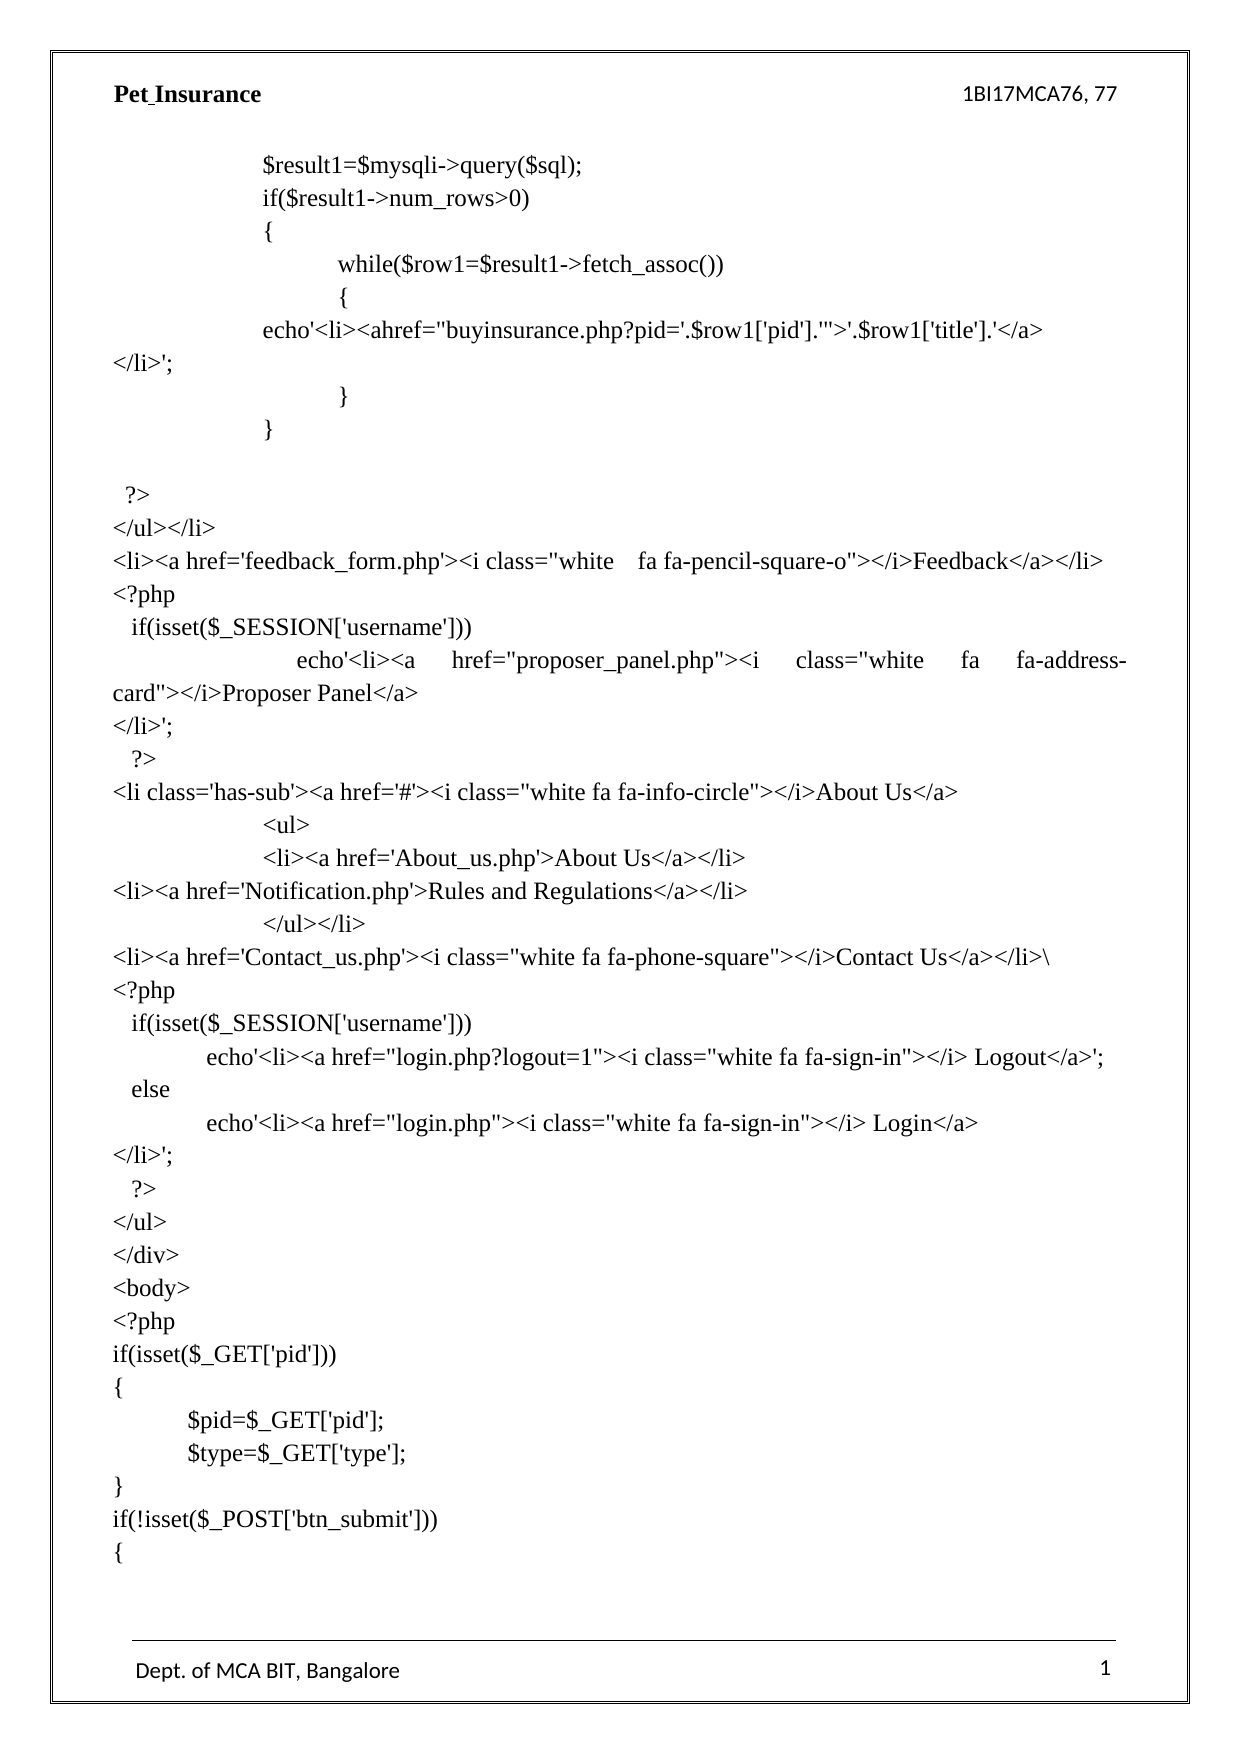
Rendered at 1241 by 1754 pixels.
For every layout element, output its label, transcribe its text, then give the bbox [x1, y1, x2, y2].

text if(isset($_SESSION['username'])) [112, 612, 1128, 641]
text echo'<li><a href="login.php"><i class="white fa fa-sign-in"></i> Login</a> [112, 1108, 1128, 1136]
text } [112, 1471, 1128, 1499]
text ?> [112, 1174, 1128, 1202]
text <body> [112, 1273, 1128, 1301]
text if(!isset($_POST['btn_submit'])) [112, 1504, 1128, 1533]
text { [112, 1372, 1128, 1401]
text <ul> [112, 810, 1128, 839]
text $pid=$_GET['pid']; [112, 1405, 1128, 1433]
text </li>'; [112, 1141, 1128, 1169]
text </ul></li> [112, 513, 1128, 542]
text } [112, 381, 1128, 410]
text </li>'; [112, 711, 1128, 740]
text echo'<li><ahref="buyinsurance.php?pid='.$row1['pid'].'">'.$row1['title'].'</a> [112, 315, 1128, 344]
text if(isset($_SESSION['username'])) [112, 1008, 1128, 1037]
text <li><a href='Notification.php'>Rules and Regulations</a></li> [112, 876, 1128, 905]
text <?php [112, 579, 1128, 608]
text </li>'; [112, 348, 1128, 377]
text <?php [112, 976, 1128, 1004]
text if(isset($_GET['pid'])) [112, 1339, 1128, 1367]
text <li><a href='feedback_form.php'><i class="white fa fa-pencil-square-o"></i>Feedback</a></li> [112, 546, 1128, 575]
text echo'<li><a href="login.php?logout=1"><i class="white fa fa-sign-in"></i> Logout</a>'; [112, 1042, 1128, 1070]
text } [112, 414, 1128, 443]
text ?> [112, 744, 1128, 773]
text { [112, 1537, 1128, 1566]
text <?php [112, 1306, 1128, 1334]
text $type=$_GET['type']; [112, 1438, 1128, 1467]
text if($result1->num_rows>0) [112, 183, 1128, 212]
text <li><a href='About_us.php'>About Us</a></li> [112, 843, 1128, 872]
text </ul> [112, 1207, 1128, 1235]
text </div> [112, 1240, 1128, 1268]
text else [112, 1074, 1128, 1103]
text </ul></li> [112, 909, 1128, 938]
text ?> [112, 480, 1128, 509]
text echo'<li><a href="proposer_panel.php"><i class="white fa fa-address- card"></i>Proposer Panel</a> [112, 645, 1128, 707]
text { [112, 282, 1128, 311]
text <li><a href='Contact_us.php'><i class="white fa fa-phone-square"></i>Contact Us</a></li>\ [112, 942, 1128, 971]
text { [112, 216, 1128, 245]
text <li class='has-sub'><a href='#'><i class="white fa fa-info-circle"></i>About Us</a> [112, 777, 1128, 806]
text while($row1=$result1->fetch_assoc()) [112, 249, 1128, 278]
text $result1=$mysqli->query($sql); [112, 150, 1128, 179]
